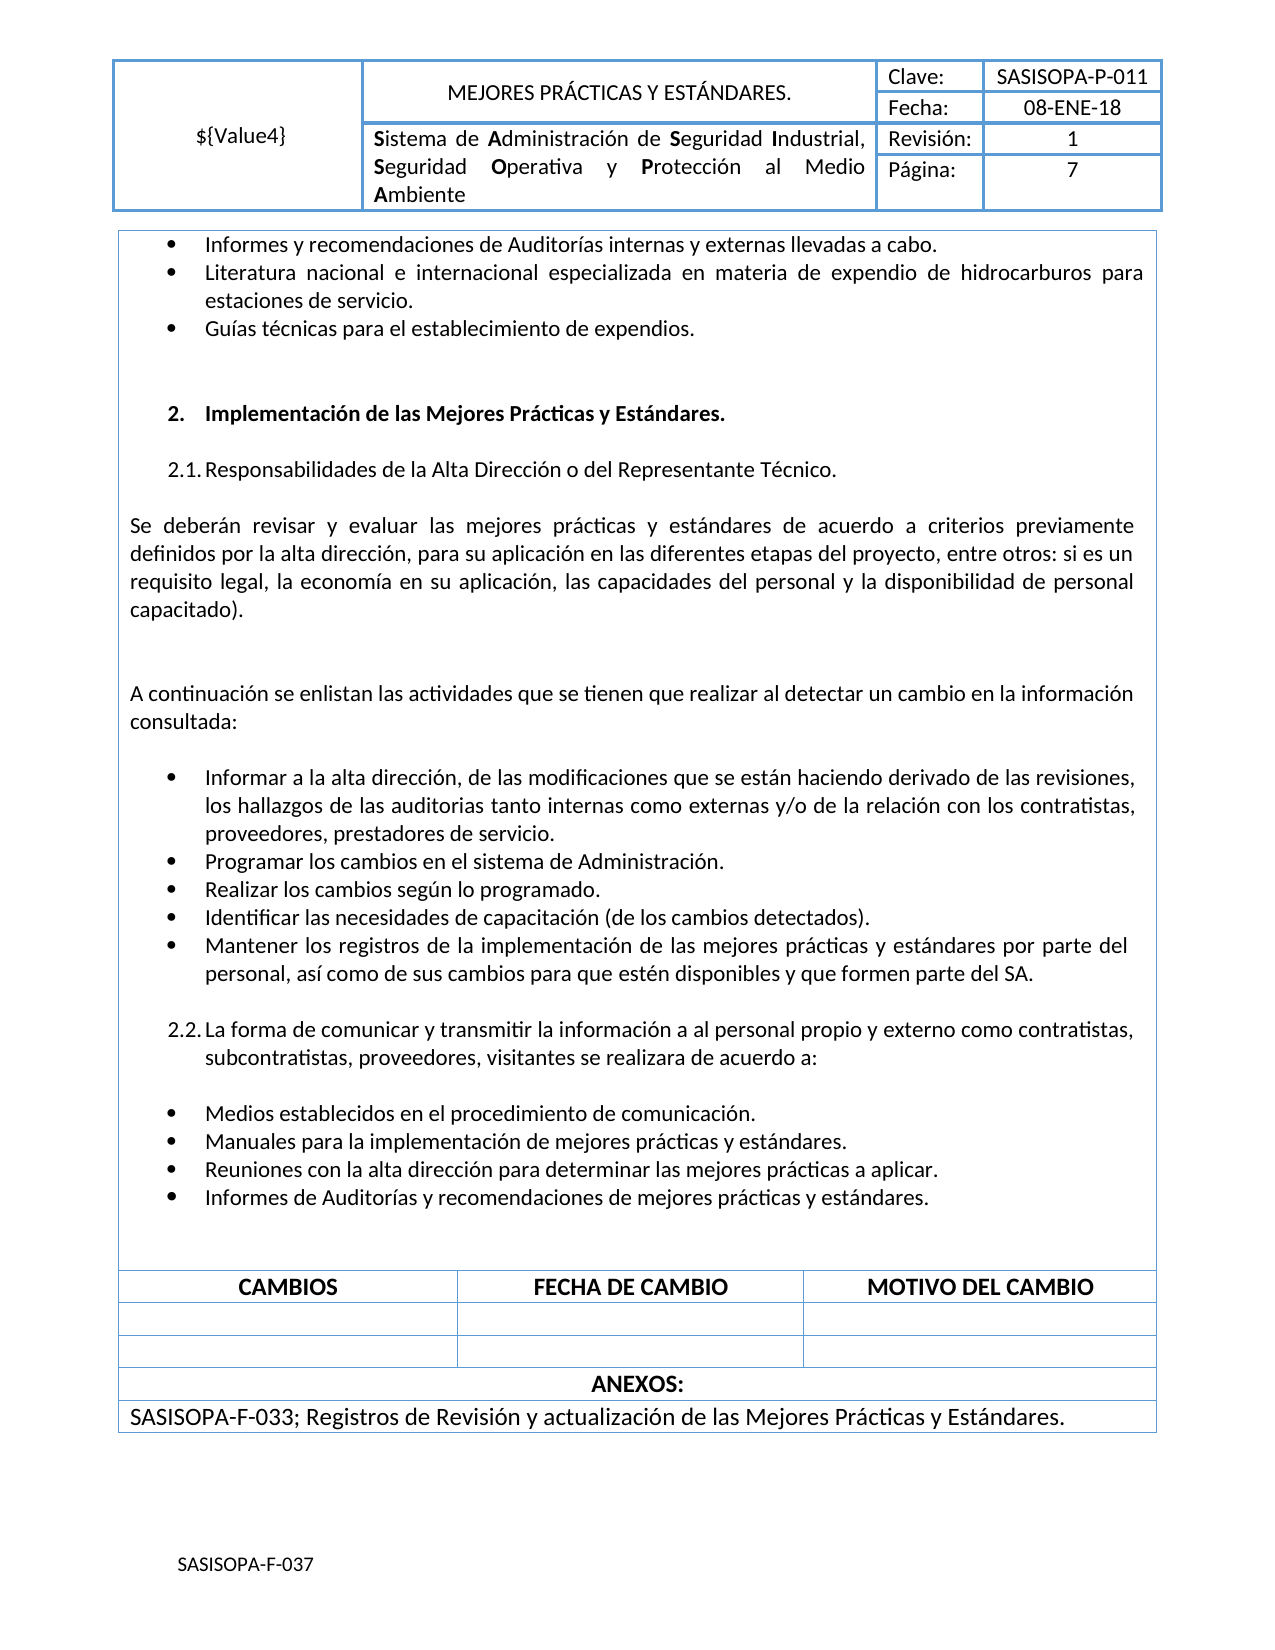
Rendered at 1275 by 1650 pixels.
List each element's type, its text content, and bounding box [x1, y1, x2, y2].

table_cell [458, 1303, 803, 1335]
table_cell MOTIVO DEL CAMBIO [804, 1271, 1156, 1302]
table_cell [804, 1336, 1156, 1367]
table_cell [119, 1336, 457, 1367]
table_cell FECHA DE CAMBIO [458, 1271, 803, 1302]
table_cell [458, 1336, 803, 1367]
table_cell [804, 1303, 1156, 1335]
table_cell [119, 1303, 457, 1335]
table_cell CAMBIOS [119, 1271, 457, 1302]
table_cell SASISOPA-F-033; Registros de Revisión y actualización de las Mejores Prácticas y Estándares. [119, 1401, 1156, 1432]
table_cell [119, 231, 1156, 1270]
table_cell ANEXOS: [119, 1368, 1156, 1400]
